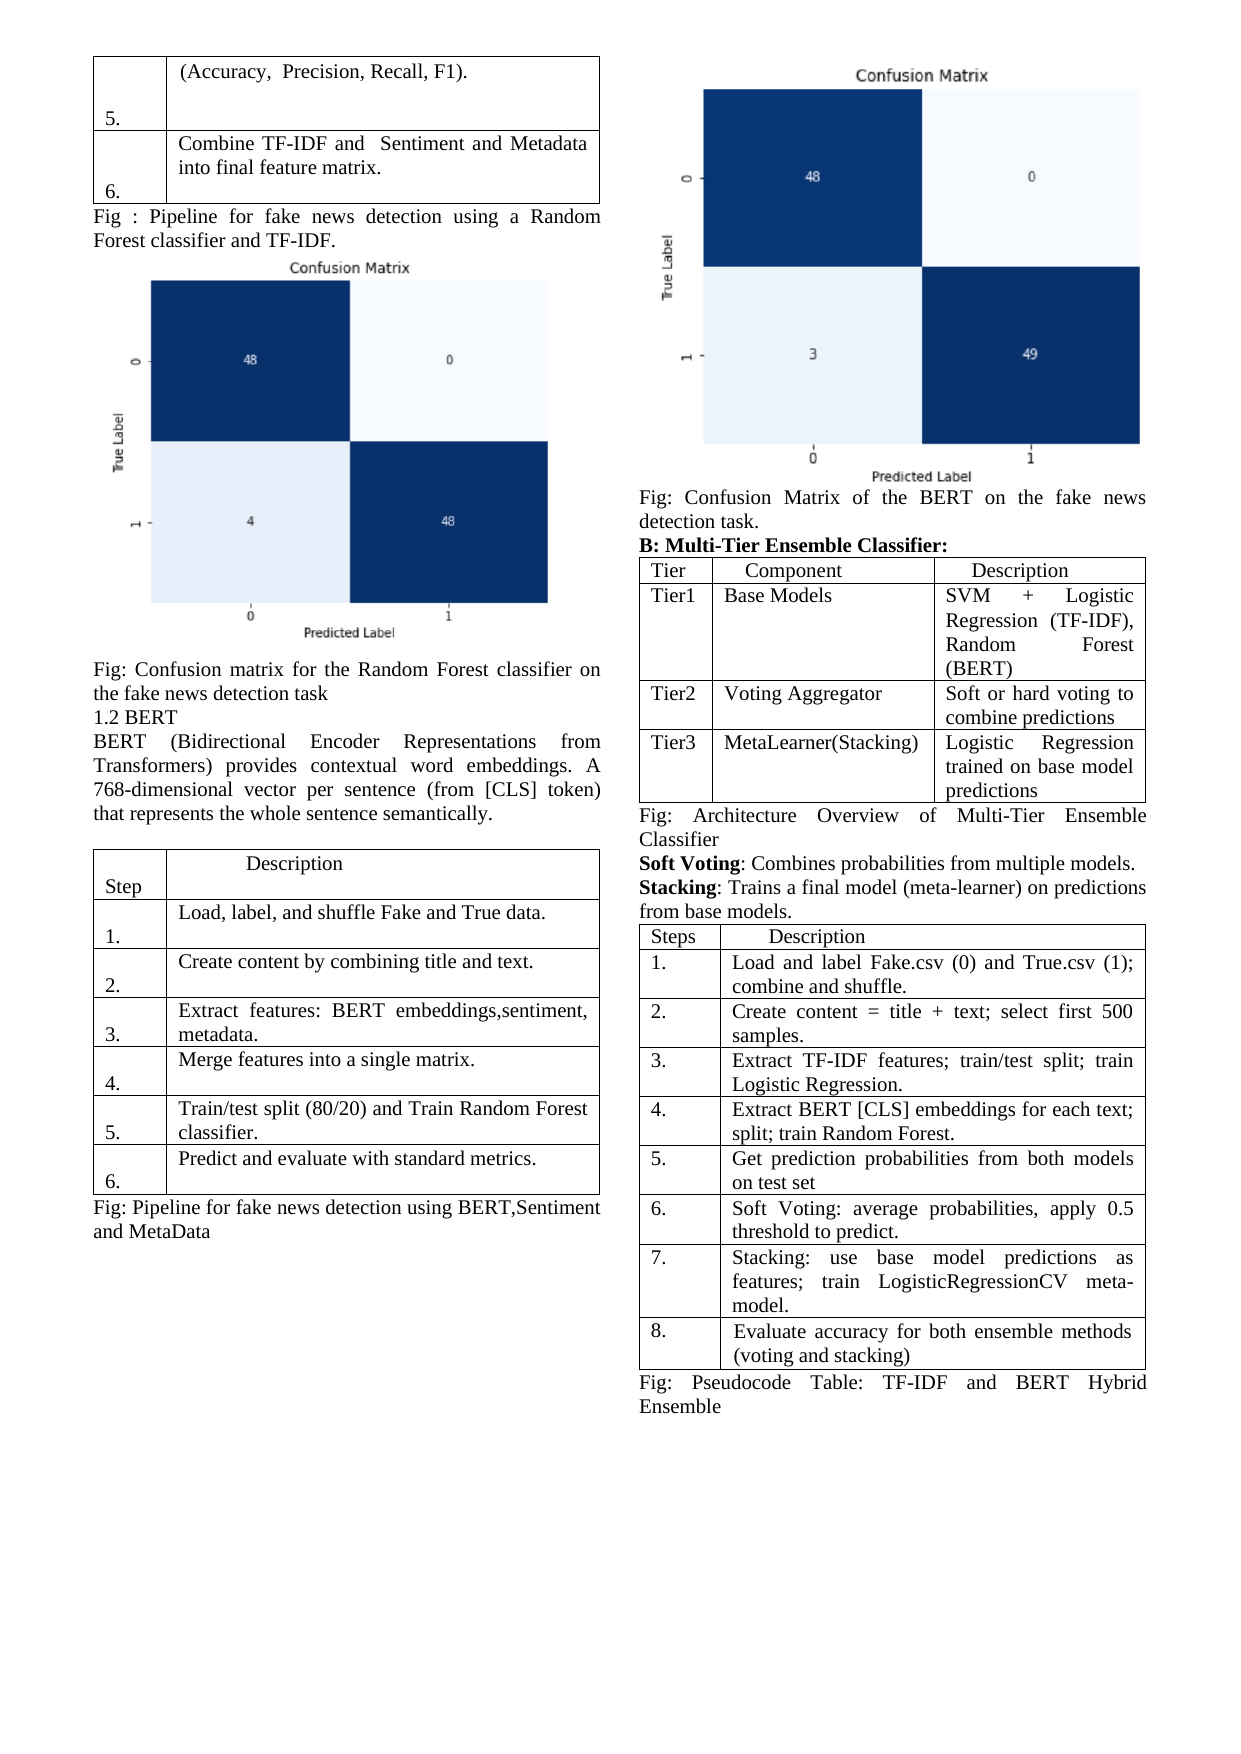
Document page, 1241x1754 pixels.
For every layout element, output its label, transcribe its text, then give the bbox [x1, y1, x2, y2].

table_cell Create content by combining title and text. [167, 949, 599, 997]
picture [93, 251, 600, 657]
table_cell Extract features: BERT embeddings,sentiment, metadata. [167, 998, 599, 1046]
table_cell Train/test split (80/20) and Train Random Forest classifier. [167, 1096, 599, 1144]
table_cell Tier3 [640, 730, 712, 802]
table_cell Load and label Fake.csv (0) and True.csv (1); combine and shuffle. [721, 950, 1145, 998]
text B: Multi-Tier Ensemble Classifier: [639, 533, 1147, 557]
table_header Description [721, 925, 1145, 948]
table_cell Logistic Regression trained on base model predictions [935, 730, 1145, 802]
text 1.2 BERT [93, 705, 601, 729]
table_cell 3. [640, 1048, 720, 1096]
text Fig: Pseudocode Table: TF-IDF and BERT Hybrid Ensemble [639, 1370, 1147, 1418]
text Fig: Confusion matrix for the Random Forest classifier on the fake news detection task [93, 657, 601, 705]
table_cell 1. [94, 900, 166, 948]
table_cell Soft or hard voting to combine predictions [935, 681, 1145, 729]
text Soft Voting: Combines probabilities from multiple models. [639, 851, 1147, 875]
table_cell 6. [94, 1145, 166, 1193]
table_cell [721, 1318, 1145, 1369]
table_cell Merge features into a single matrix. [167, 1047, 599, 1095]
text Fig: Pipeline for fake news detection using BERT,Sentiment and MetaData [93, 1194, 601, 1243]
table_cell 1. [640, 950, 720, 998]
table_cell 4. [94, 1047, 166, 1095]
table_cell Get prediction probabilities from both models on test set [721, 1146, 1145, 1194]
table_cell 6. [640, 1195, 720, 1243]
table_cell Predict and evaluate with standard metrics. [167, 1145, 599, 1193]
text Fig : Pipeline for fake news detection using a Random Forest classifier and TF-IDF. [93, 204, 601, 252]
table_header Description [935, 558, 1145, 582]
text Stacking: Trains a final model (meta-learner) on predictions from base models. [639, 875, 1147, 923]
table_header Component [713, 558, 934, 582]
table_cell 3. [94, 998, 166, 1046]
table_header Description [167, 850, 599, 898]
table_cell 5. [94, 57, 166, 129]
table_cell 2. [94, 949, 166, 997]
text BERT (Bidirectional Encoder Representations from Transformers) provides contextual word embeddings. A 768-dimensional vector per sentence (from [CLS] token) that represents the whole sentence semantically. [93, 729, 601, 825]
table_cell Voting Aggregator [713, 681, 934, 729]
table_cell 4. [640, 1097, 720, 1145]
table_cell SVM + Logistic Regression (TF-IDF), Random Forest (BERT) [935, 584, 1145, 680]
table_cell Soft Voting: average probabilities, apply 0.5 threshold to predict. [721, 1195, 1145, 1243]
table_cell Combine TF-IDF and Sentiment and Metadata into final feature matrix. [167, 131, 599, 203]
table_cell 6. [94, 131, 166, 203]
table_cell Load, label, and shuffle Fake and True data. [167, 900, 599, 948]
table_header Tier [640, 558, 712, 582]
table_cell Stacking: use base model predictions as features; train LogisticRegressionCV meta-model. [721, 1245, 1145, 1317]
table_cell 8. [640, 1318, 720, 1369]
picture [638, 56, 1146, 486]
table_cell Base Models [713, 584, 934, 680]
table_cell Tier1 [640, 584, 712, 680]
table_cell [167, 57, 599, 129]
table_cell MetaLearner(Stacking) [713, 730, 934, 802]
text Fig: Architecture Overview of Multi-Tier Ensemble Classifier [639, 803, 1147, 851]
table_cell Extract BERT [CLS] embeddings for each text; split; train Random Forest. [721, 1097, 1145, 1145]
table_header Step [94, 850, 166, 898]
text Fig: Confusion Matrix of the BERT on the fake news detection task. [639, 485, 1147, 533]
table_cell 5. [94, 1096, 166, 1144]
table_cell Tier2 [640, 681, 712, 729]
table_cell 2. [640, 999, 720, 1047]
table_cell Create content = title + text; select first 500 samples. [721, 999, 1145, 1047]
table_cell Extract TF-IDF features; train/test split; train Logistic Regression. [721, 1048, 1145, 1096]
table_cell 7. [640, 1245, 720, 1317]
table_cell 5. [640, 1146, 720, 1194]
table_header Steps [640, 925, 720, 948]
